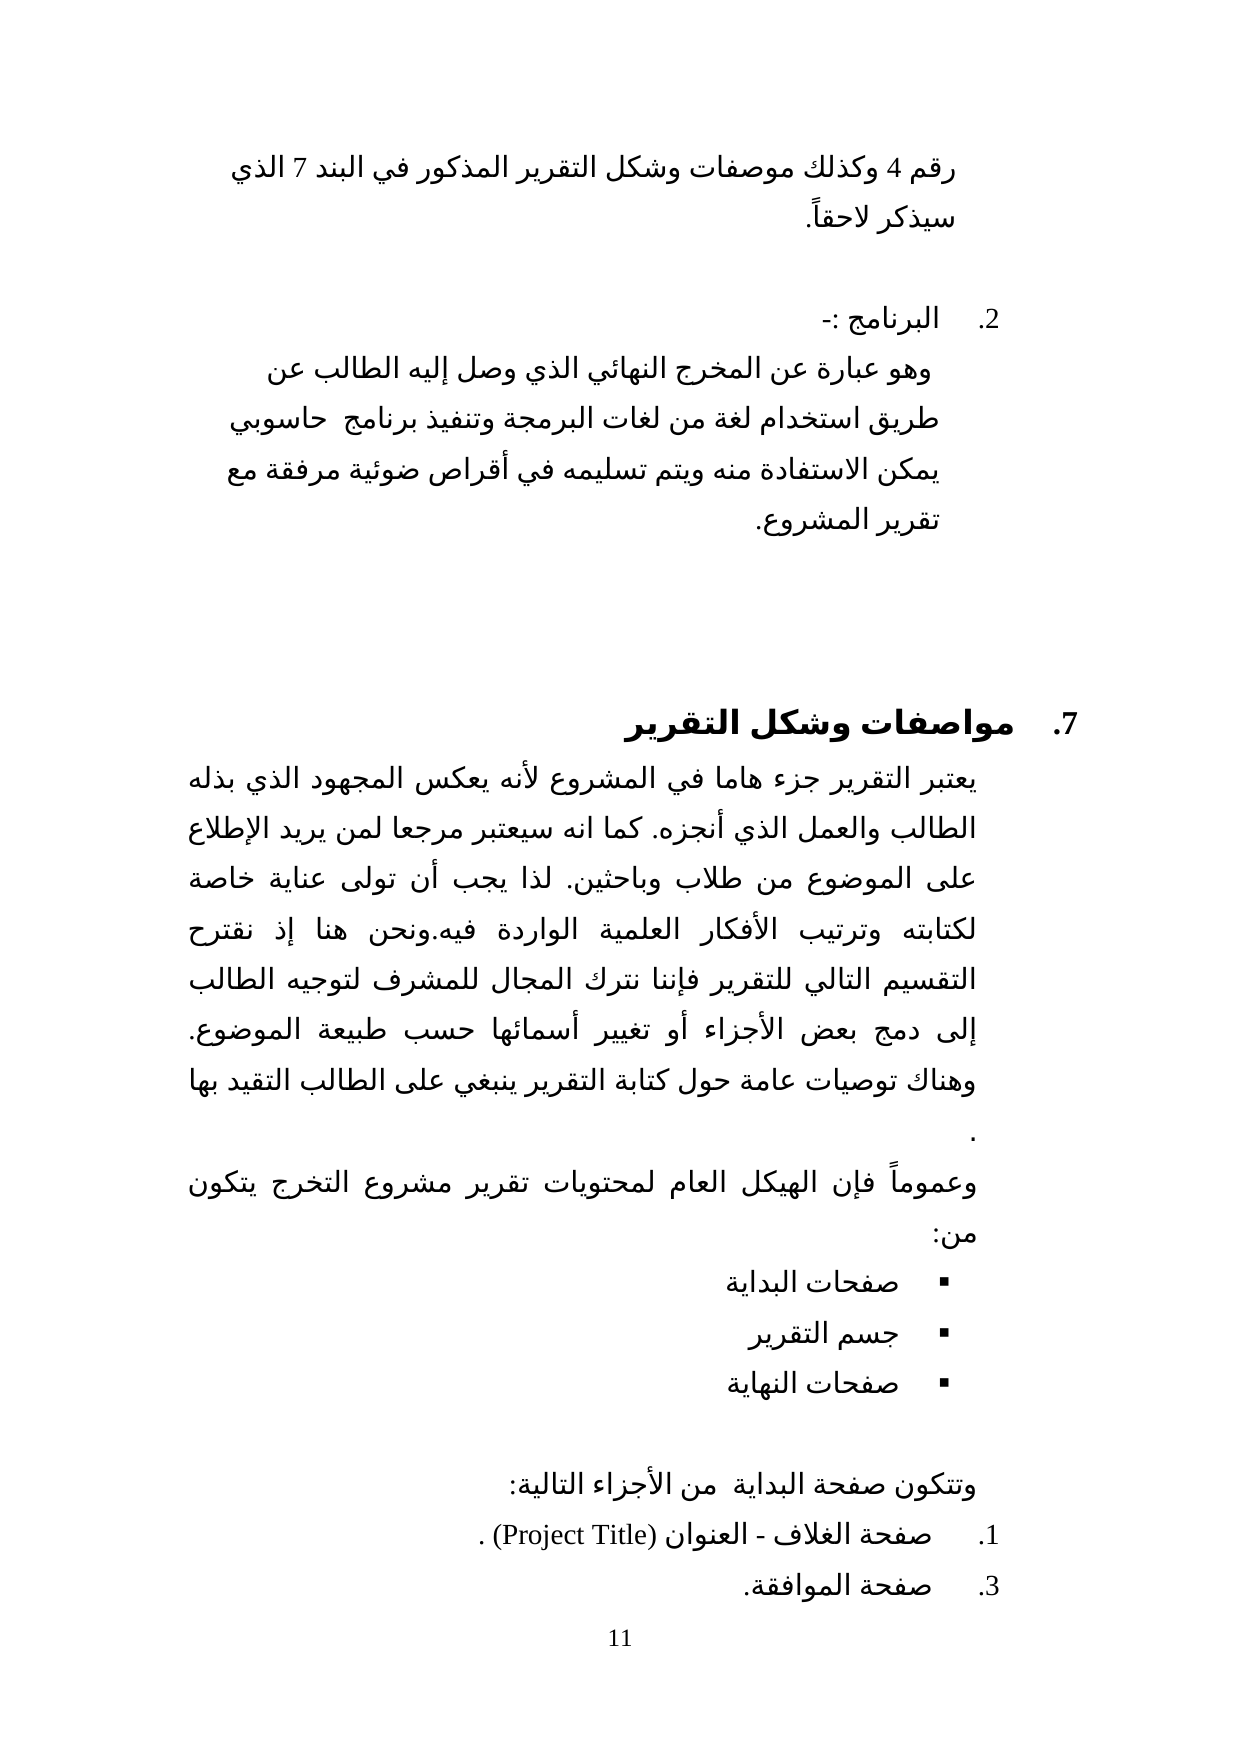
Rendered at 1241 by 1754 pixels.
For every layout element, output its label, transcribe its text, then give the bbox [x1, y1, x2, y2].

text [187, 150, 956, 234]
text يعتبر التقرير جزء هاما في المشروع لأنه يعكس المجهود الذي بذله الطالب والعمل الذي أنجزه. كما انه سيعتبر مرجعا لمن يريد الإطلاع على الموضوع من طلاب وباحثين. لذا يجب أن تولى عناية خاصة لكتابته وترتيب الأفكار العلمية الواردة فيه.ونحن هنا إذ نقترح التقسيم التالي للتقرير فإننا نترك المجال للمشرف لتوجيه الطالب إلى دمج بعض الأجزاء أو تغيير أسمائها حسب طبيعة الموضوع. وهناك توصيات عامة حول كتابة التقرير ينبغي على الطالب التقيد بها . [187, 761, 978, 1148]
text وعموماً فإن الهيكل العام لمحتويات تقرير مشروع التخرج يتكون من: [187, 1165, 978, 1249]
list صفحات النهاية [187, 1366, 937, 1400]
list البرنامج :- [187, 301, 978, 334]
list صفحة الموافقة. [187, 1568, 978, 1601]
list صفحات البداية [187, 1266, 937, 1299]
list صفحة الغلاف - العنوان (Project Title) . [187, 1517, 978, 1551]
list جسم التقرير [187, 1316, 937, 1349]
text وتتكون صفحة البداية من الأجزاء التالية: [187, 1467, 978, 1501]
text وهو عبارة عن المخرج النهائي الذي وصل إليه الطالب عن طريق استخدام لغة من لغات البرمجة وتنفيذ برنامج حاسوبي يمكن الاستفادة منه ويتم تسليمه في أقراص ضوئية مرفقة مع تقرير المشروع. [187, 351, 940, 536]
list مواصفات وشكل التقرير [187, 703, 1053, 742]
